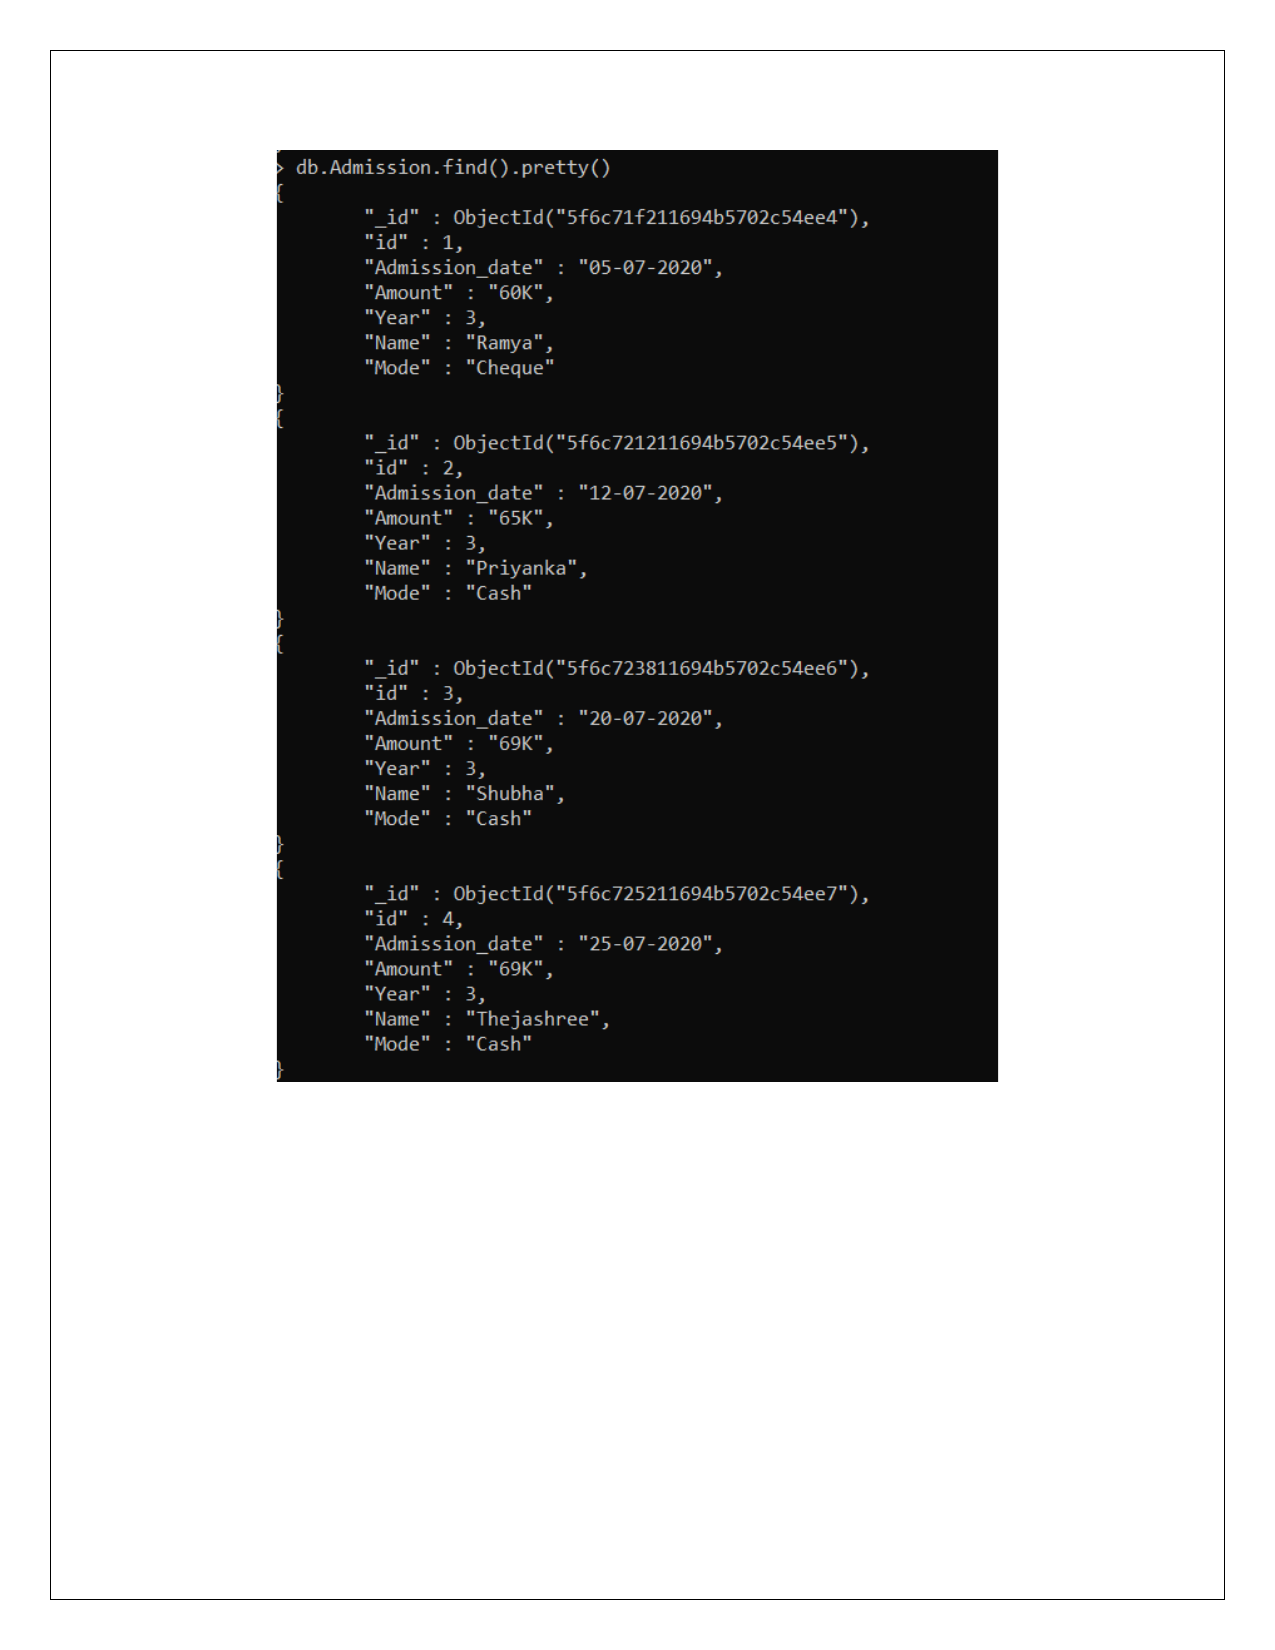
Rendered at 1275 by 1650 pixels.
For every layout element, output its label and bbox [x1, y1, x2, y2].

picture [276, 150, 999, 1082]
